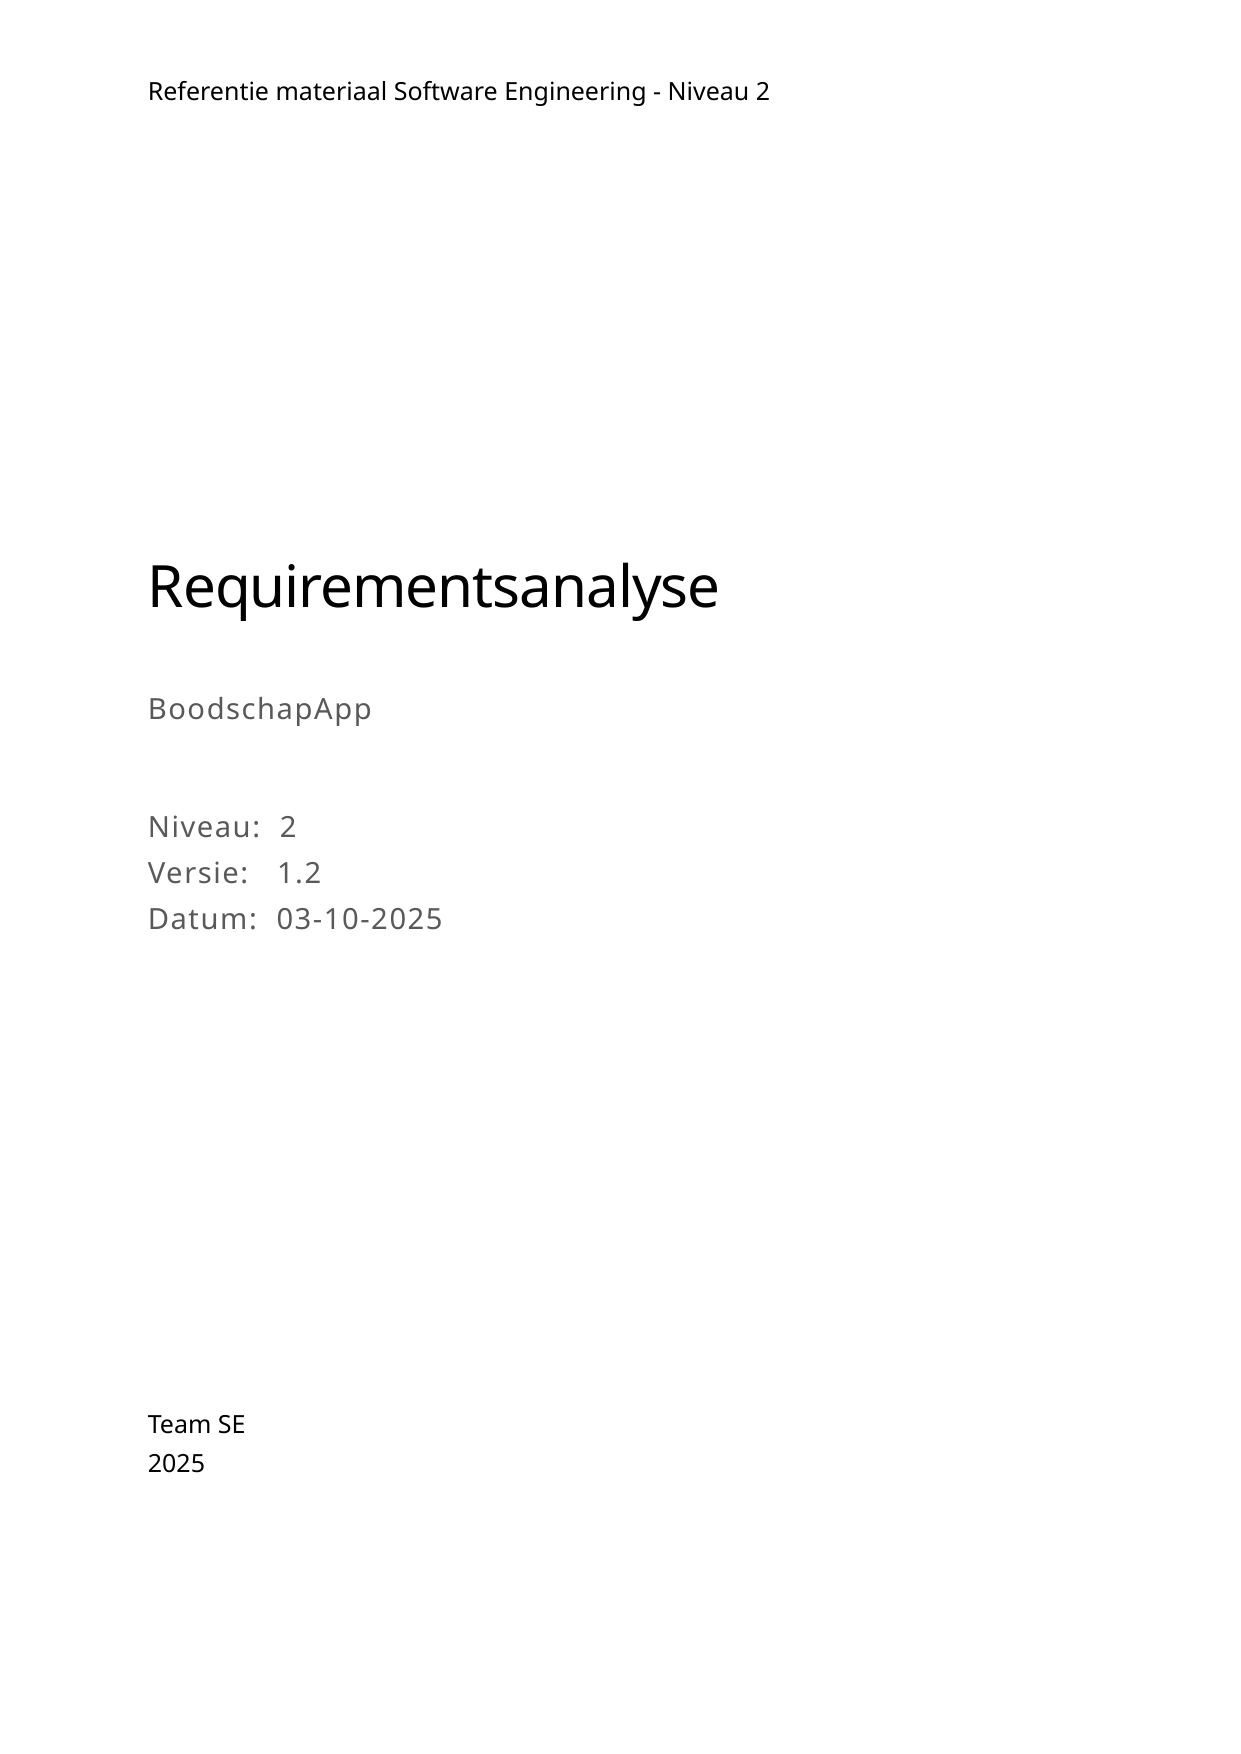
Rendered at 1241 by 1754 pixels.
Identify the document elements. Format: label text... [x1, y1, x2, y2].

title Requirementsanalyse [148, 545, 1093, 624]
subtitle Niveau: 2 Versie: 1.2 Datum: 03-10-2025 [148, 807, 1093, 938]
text Team SE 2025 [148, 1407, 1093, 1480]
subtitle BoodschapApp [148, 689, 1093, 728]
